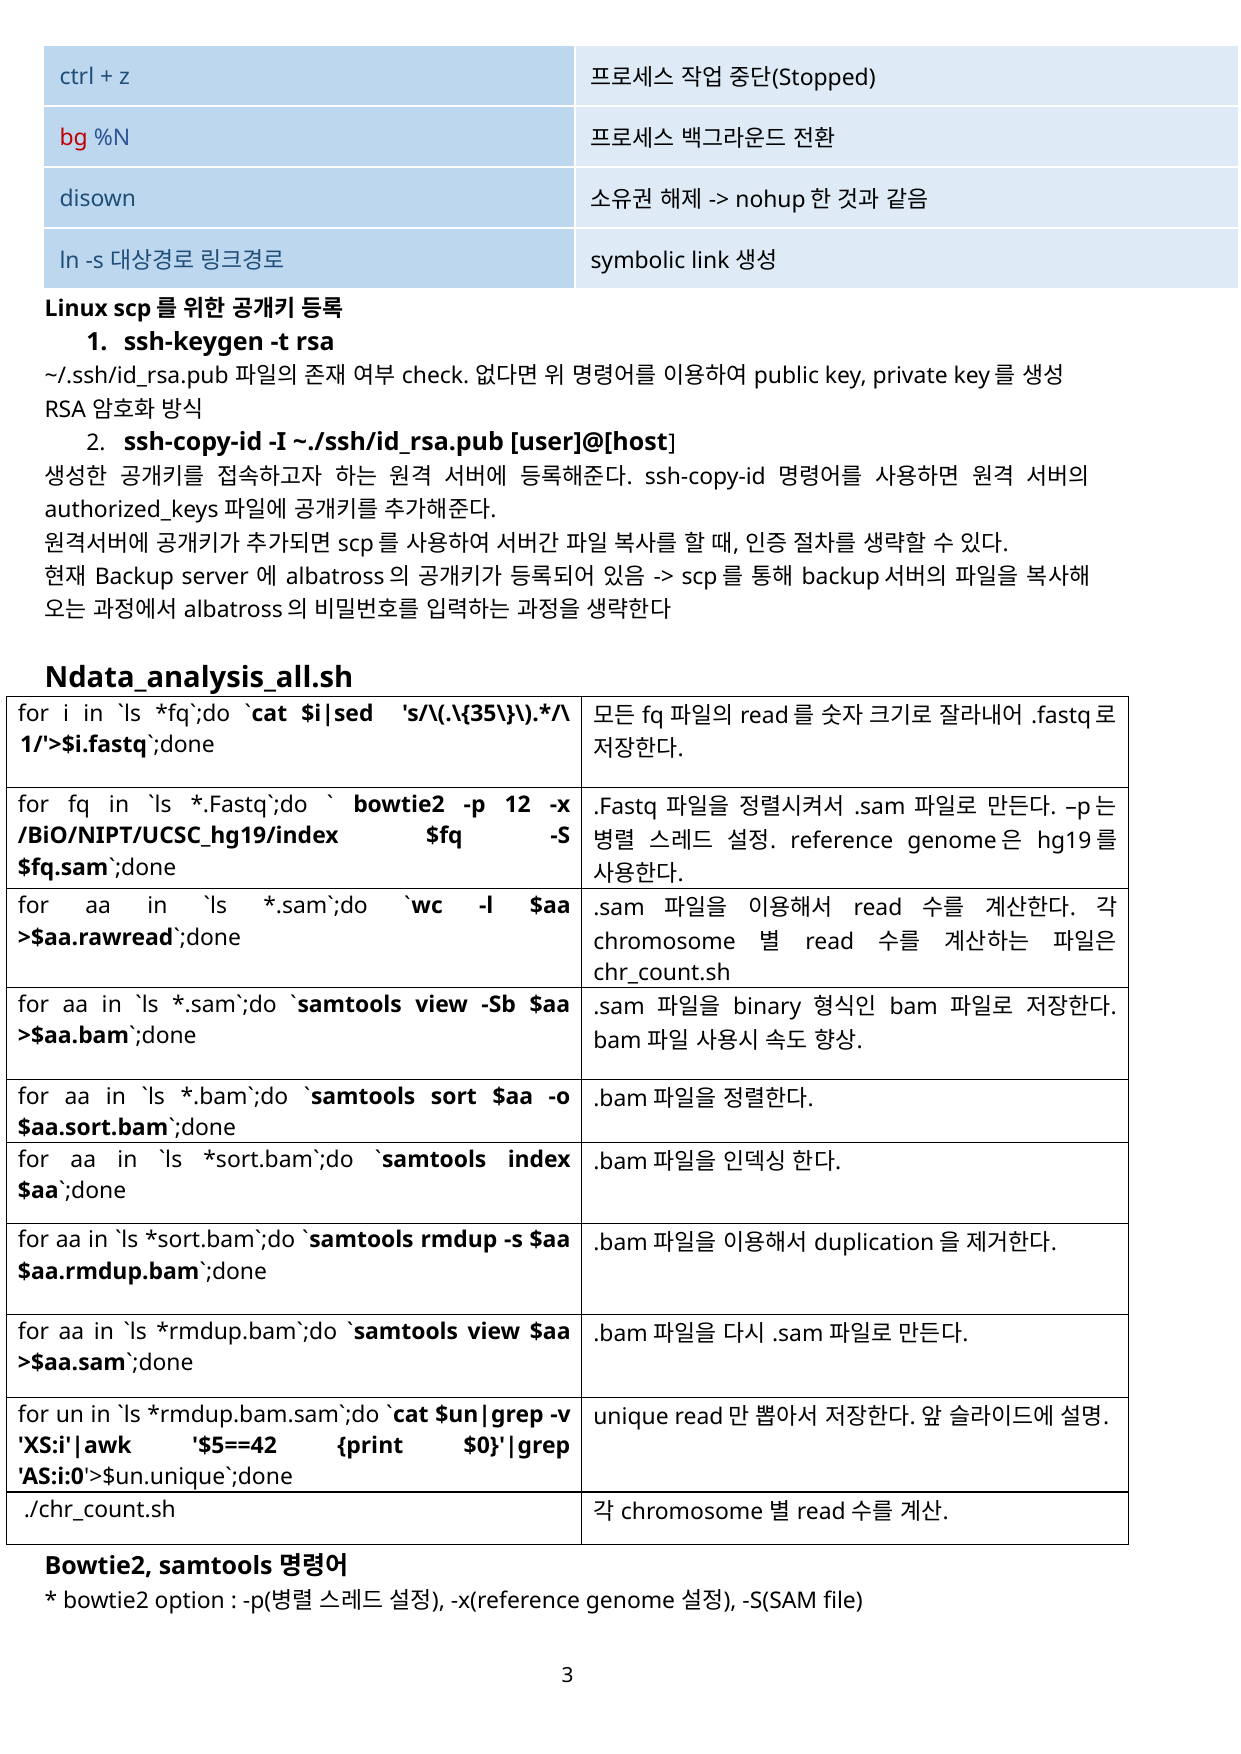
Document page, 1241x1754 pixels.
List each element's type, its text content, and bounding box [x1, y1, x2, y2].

text * bowtie2 option : -p(병렬 스레드 설정), -x(reference genome 설정), -S(SAM file) [44, 1582, 1090, 1615]
table_cell ./chr_count.sh [7, 1493, 581, 1544]
table_cell for aa in `ls *sort.bam`;do `samtools rmdup -s $aa $aa.rmdup.bam`;done [7, 1224, 581, 1314]
text ~/.ssh/id_rsa.pub 파일의 존재 여부 check. 없다면 위 명령어를 이용하여 public key, private key를 생성 [44, 357, 1090, 391]
table_cell .bam 파일을 다시 .sam 파일로 만든다. [582, 1315, 1128, 1397]
table_cell 프로세스 백그라운드 전환 [576, 107, 1238, 166]
table_cell .sam 파일을 이용해서 read 수를 계산한다. 각 chromosome 별 read 수를 계산하는 파일은 chr_count.sh [582, 889, 1128, 987]
table_cell ln -s 대상경로 링크경로 [44, 229, 574, 288]
text Linux scp를 위한 공개키 등록 [44, 290, 1090, 323]
table_cell for aa in `ls *.sam`;do `samtools view -Sb $aa >$aa.bam`;done [7, 988, 581, 1079]
table_cell unique read만 뽑아서 저장한다. 앞 슬라이드에 설명. [582, 1398, 1128, 1491]
text Ndata_analysis_all.sh [44, 656, 1090, 696]
text RSA 암호화 방식 [44, 391, 1090, 424]
table_cell ctrl + z [44, 46, 574, 105]
table_cell for aa in `ls *.bam`;do `samtools sort $aa -o $aa.sort.bam`;done [7, 1080, 581, 1142]
table_cell .Fastq 파일을 정렬시켜서 .sam 파일로 만든다. –p는 병렬 스레드 설정. reference genome은 hg19를 사용한다. [582, 788, 1128, 888]
table_cell 소유권 해제 -> nohup한 것과 같음 [576, 168, 1238, 227]
table_cell disown [44, 168, 574, 227]
table_cell .bam 파일을 인덱싱 한다. [582, 1143, 1128, 1222]
table_cell 프로세스 작업 중단(Stopped) [576, 46, 1238, 105]
table_cell .bam 파일을 정렬한다. [582, 1080, 1128, 1142]
table_cell for aa in `ls *rmdup.bam`;do `samtools view $aa >$aa.sam`;done [7, 1315, 581, 1397]
table_cell .bam 파일을 이용해서 duplication을 제거한다. [582, 1224, 1128, 1314]
text Bowtie2, samtools 명령어 [44, 1545, 1090, 1582]
table_header 모든 fq 파일의 read를 숫자 크기로 잘라내어 .fastq로 저장한다. [582, 697, 1128, 787]
table_cell for aa in `ls *sort.bam`;do `samtools index $aa`;done [7, 1143, 581, 1222]
table_header for i in `ls *fq`;do `cat $i|sed 's/\(.\{35\}\).*/\1/'>$i.fastq`;done [7, 697, 581, 787]
table_cell .sam 파일을 binary 형식인 bam 파일로 저장한다. bam 파일 사용시 속도 향상. [582, 988, 1128, 1079]
text 현재 Backup server 에 albatross의 공개키가 등록되어 있음 -> scp를 통해 backup서버의 파일을 복사해 오는 과정에서 albatross의 비밀번호를 입력하는 과정을 생략한다 [44, 558, 1090, 624]
list ssh-copy-id -I ~./ssh/id_rsa.pub [user]@[host] [86, 424, 1090, 458]
table_cell for un in `ls *rmdup.bam.sam`;do `cat $un|grep -v 'XS:i'|awk '$5==42 {print $0}'|grep 'AS:i:0'>$un.unique`;done [7, 1398, 581, 1491]
table_cell for aa in `ls *.sam`;do `wc -l $aa >$aa.rawread`;done [7, 889, 581, 987]
text 원격서버에 공개키가 추가되면 scp를 사용하여 서버간 파일 복사를 할 때, 인증 절차를 생략할 수 있다. [44, 524, 1090, 558]
table_cell 각 chromosome 별 read 수를 계산. [582, 1493, 1128, 1544]
text 생성한 공개키를 접속하고자 하는 원격 서버에 등록해준다. ssh-copy-id 명령어를 사용하면 원격 서버의 authorized_keys 파일에 공개키를 추가해준다. [44, 458, 1090, 524]
table_cell bg %N [44, 107, 574, 166]
table_cell for fq in `ls *.Fastq`;do ` bowtie2 -p 12 -x /BiO/NIPT/UCSC_hg19/index $fq -S $fq.sam`;done [7, 788, 581, 888]
table_cell symbolic link 생성 [576, 229, 1238, 288]
list ssh-keygen -t rsa [86, 323, 1090, 357]
